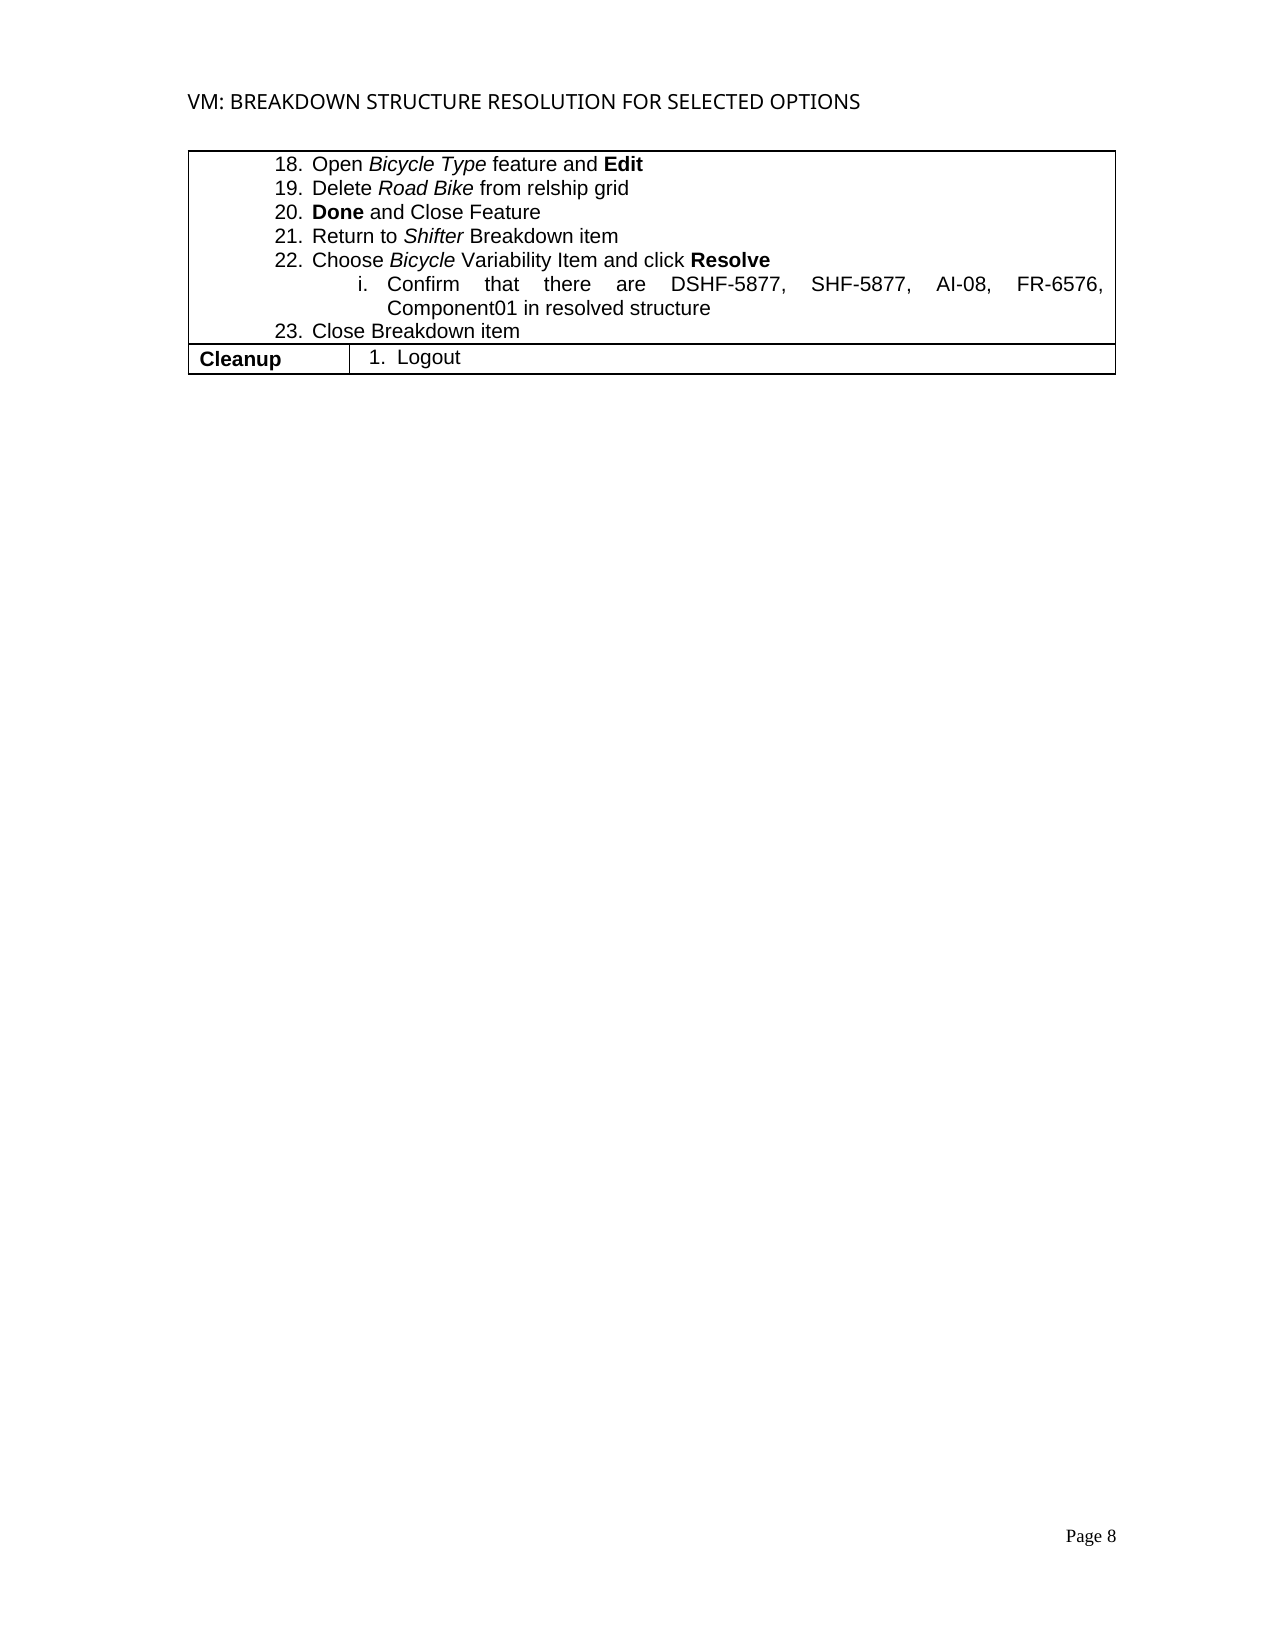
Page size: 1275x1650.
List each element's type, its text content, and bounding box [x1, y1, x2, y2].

table_cell Logout [350, 345, 1115, 373]
table_cell Cleanup [189, 345, 349, 373]
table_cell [189, 152, 1115, 343]
